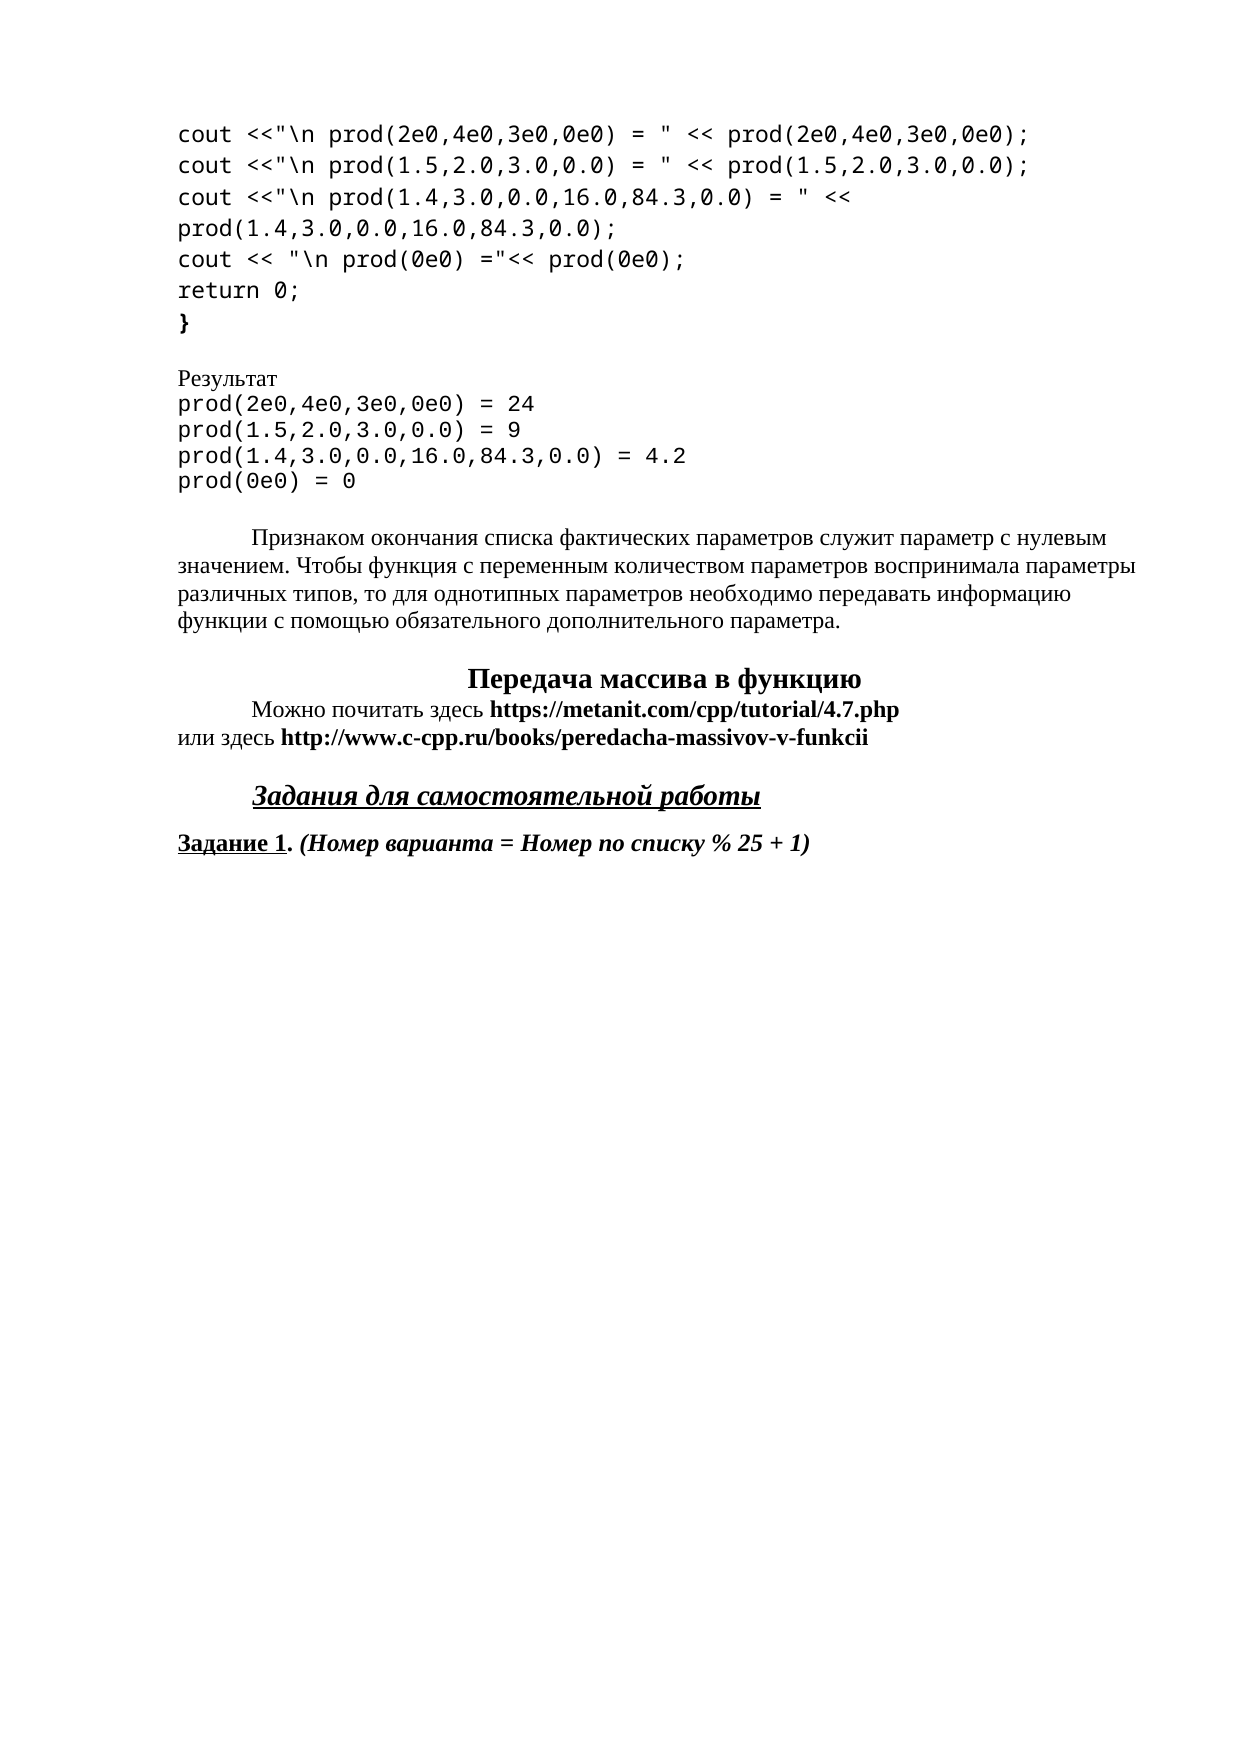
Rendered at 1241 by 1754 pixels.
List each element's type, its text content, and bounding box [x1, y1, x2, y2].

text Результат [177, 364, 1152, 392]
text cout <<"\n prod(1.5,2.0,3.0,0.0) = " << prod(1.5,2.0,3.0,0.0); [177, 149, 1152, 181]
text prod(1.4,3.0,0.0,16.0,84.3,0.0); [177, 212, 1152, 243]
text Можно почитать здесь https://metanit.com/cpp/tutorial/4.7.php [177, 695, 1152, 723]
text Передача массива в функцию [177, 661, 1152, 695]
text или здесь http://www.c-cpp.ru/books/peredacha-massivov-v-funkcii [177, 723, 1152, 750]
text cout <<"\n prod(1.4,3.0,0.0,16.0,84.3,0.0) = " << [177, 181, 1152, 212]
text prod(1.4,3.0,0.0,16.0,84.3,0.0) = 4.2 [177, 444, 1152, 470]
text cout <<"\n prod(2e0,4e0,3e0,0e0) = " << prod(2e0,4e0,3e0,0e0); [177, 118, 1152, 149]
text return 0; [177, 274, 1152, 306]
text Задания для самостоятельной работы [177, 778, 1152, 811]
text } [177, 306, 1152, 337]
text Признаком окончания списка фактических параметров служит параметр с нулевым значением. Чтобы функция с переменным количеством параметров воспринимала параметры различных типов, то для однотипных параметров необходимо передавать информацию функции с помощью обязательного дополнительного параметра. [177, 523, 1152, 634]
text prod(1.5,2.0,3.0,0.0) = 9 [177, 418, 1152, 444]
text cout << "\n prod(0e0) ="<< prod(0e0); [177, 243, 1152, 274]
text prod(2e0,4e0,3e0,0e0) = 24 [177, 392, 1152, 418]
text prod(0e0) = 0 [177, 470, 1152, 496]
text Задание 1. (Номер варианта = Номер по списку % 25 + 1) [177, 828, 1152, 857]
